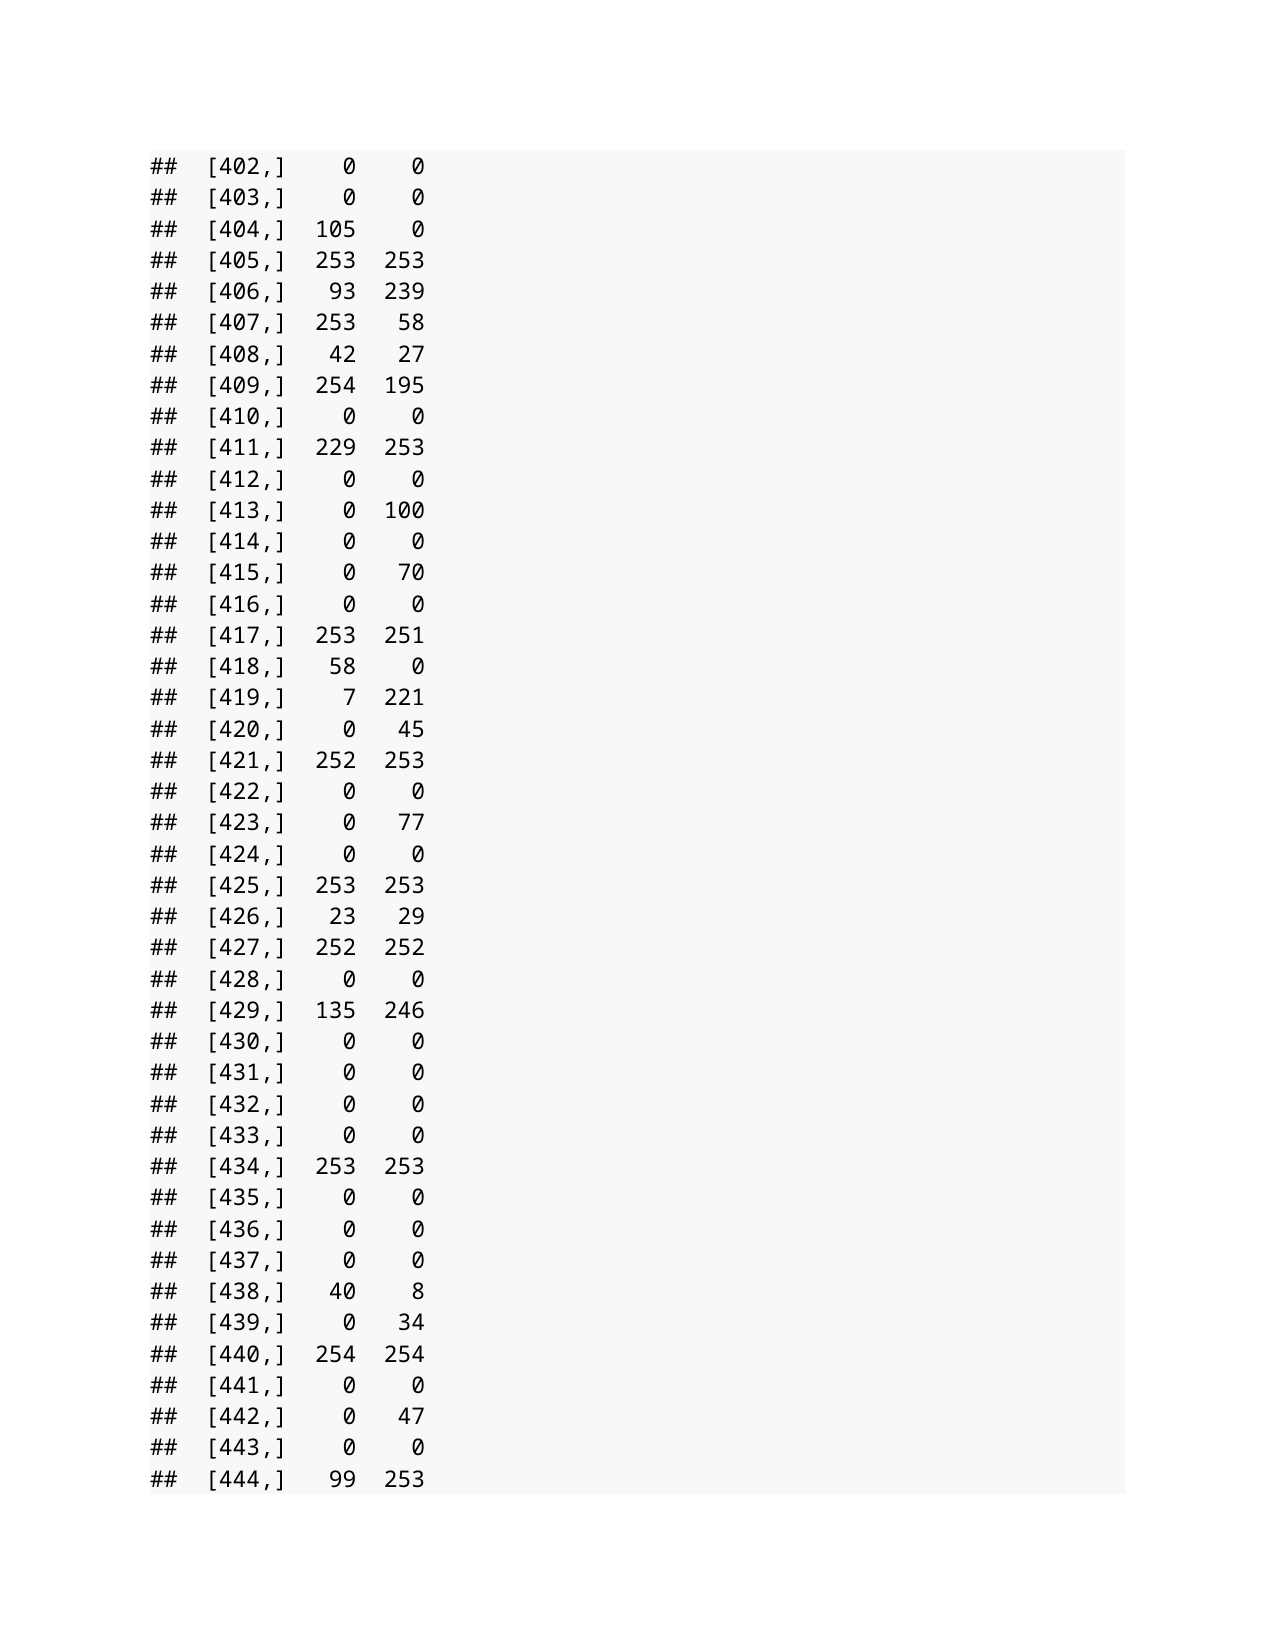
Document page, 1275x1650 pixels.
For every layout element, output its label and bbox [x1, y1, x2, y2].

text [150, 150, 1125, 1494]
